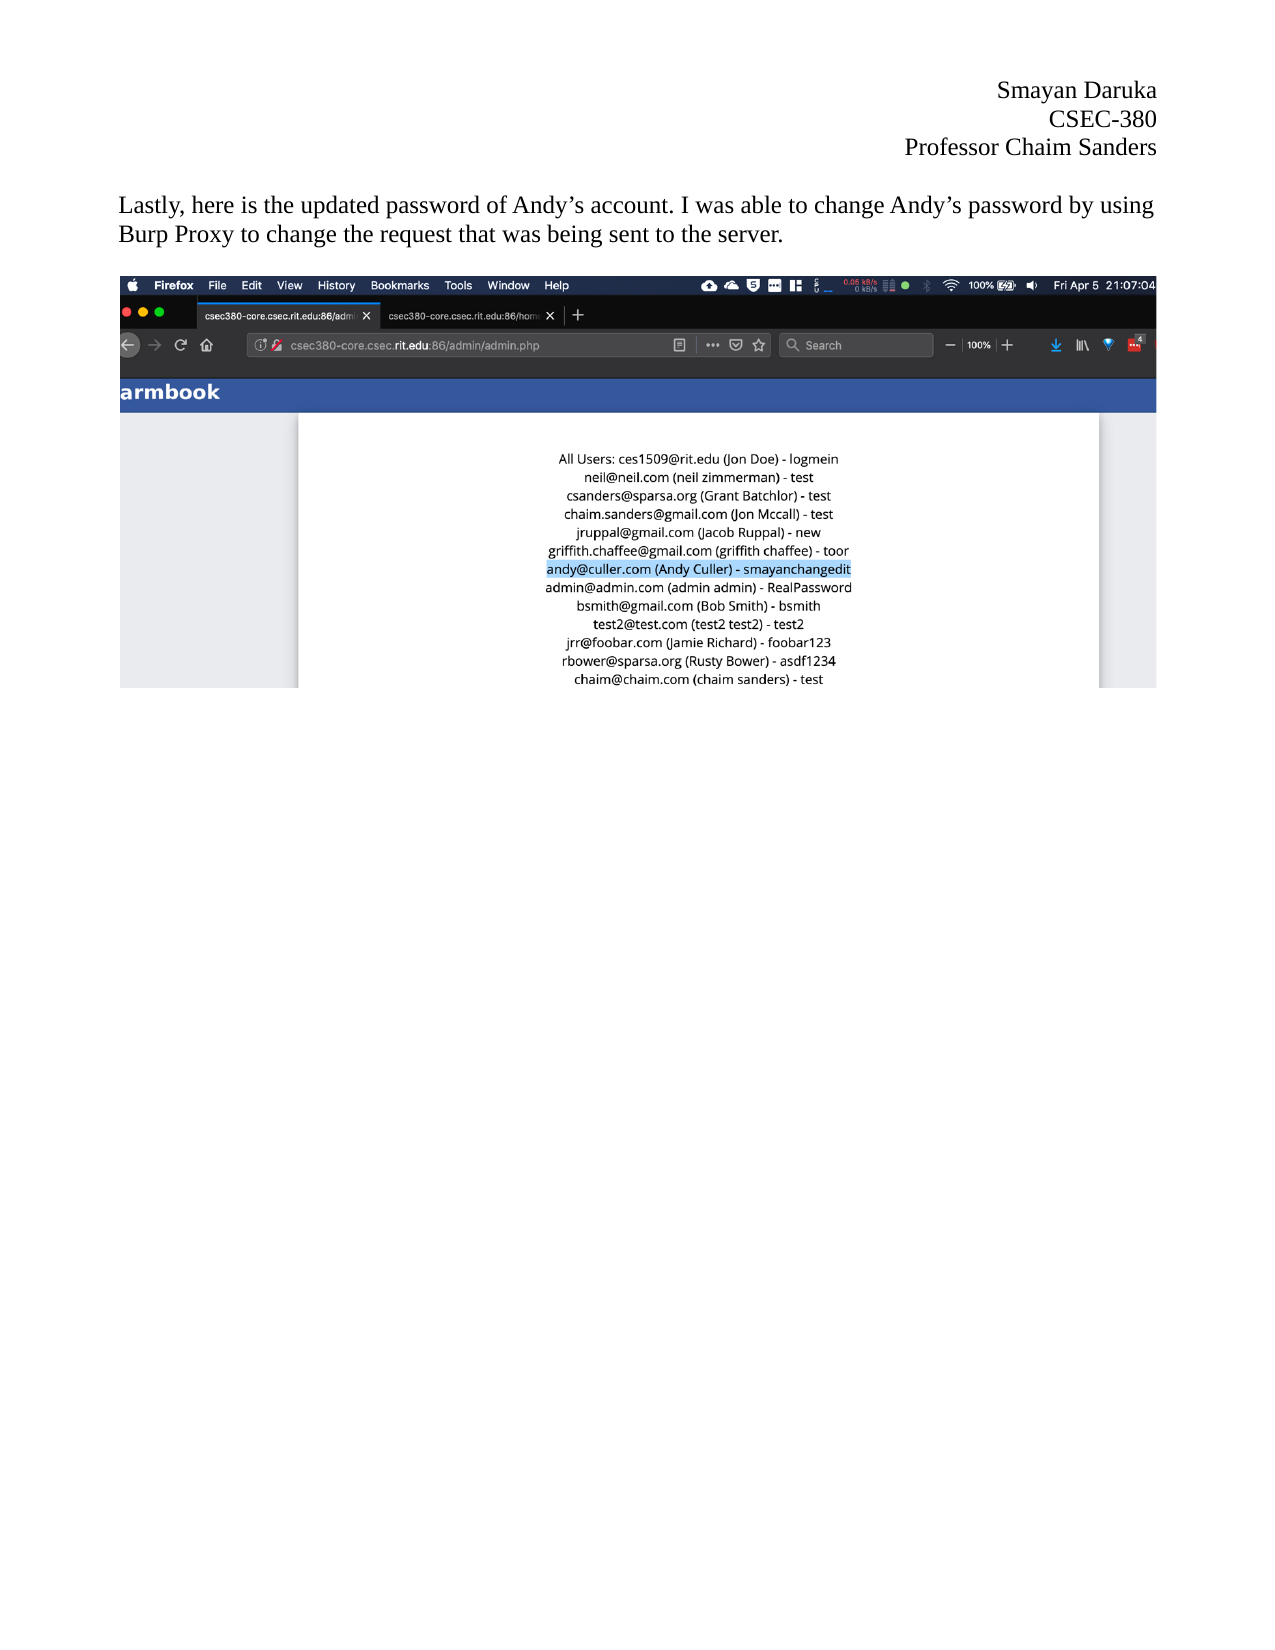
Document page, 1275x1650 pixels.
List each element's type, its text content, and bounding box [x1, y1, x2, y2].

picture [118, 276, 1156, 687]
text Lastly, here is the updated password of Andy’s account. I was able to change Andy’s password by using Burp Proxy to change the request that was being sent to the server. [118, 190, 1157, 247]
